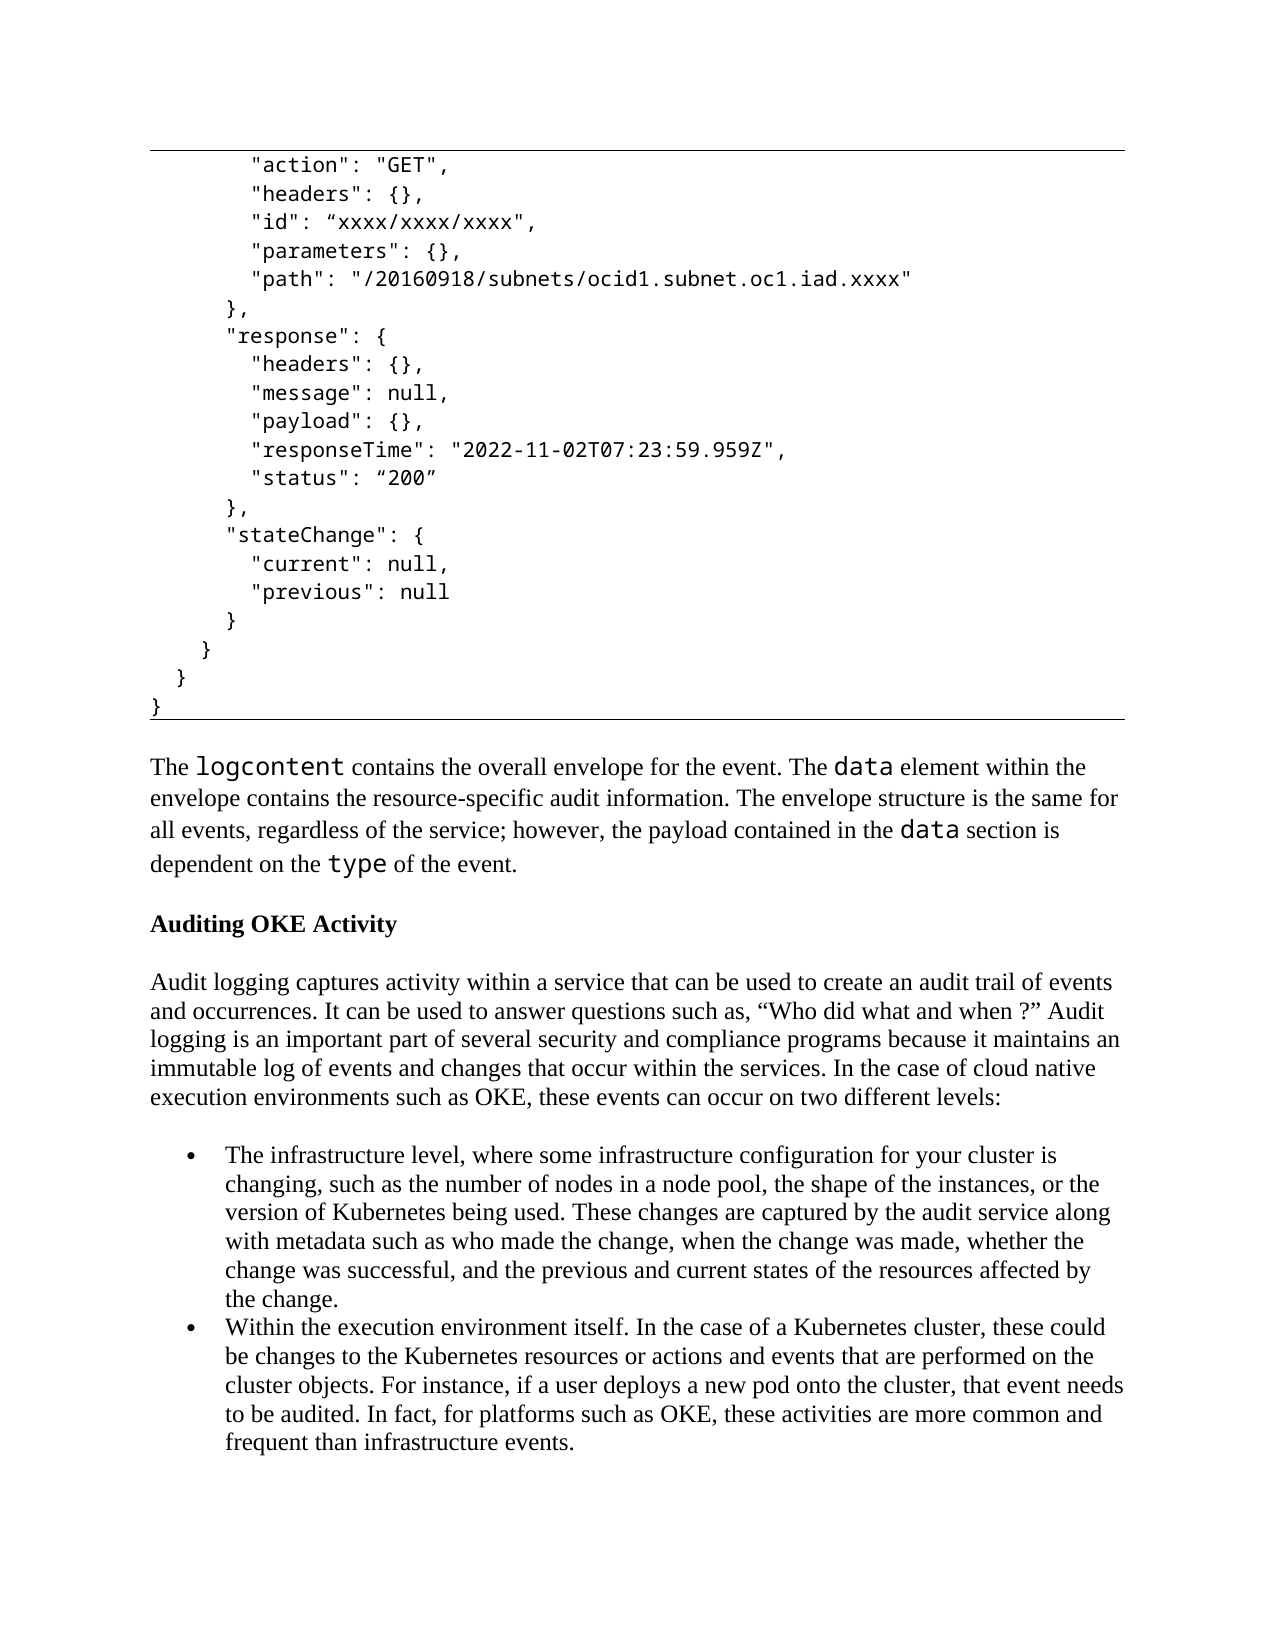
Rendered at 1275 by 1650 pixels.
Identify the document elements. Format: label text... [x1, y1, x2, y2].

text "path": "/20160918/subnets/ocid1.subnet.oc1.iad.xxxx" [150, 264, 1125, 293]
text "action": "GET", [150, 151, 1125, 179]
text } [150, 690, 1125, 719]
text } [150, 606, 1125, 634]
text } [150, 634, 1125, 662]
text "responseTime": "2022-11-02T07:23:59.959Z", [150, 435, 1125, 463]
text "previous": null [150, 577, 1125, 606]
text "headers": {}, [150, 349, 1125, 378]
text "payload": {}, [150, 406, 1125, 435]
text "status": “200” [150, 463, 1125, 492]
text }, [150, 492, 1125, 520]
text } [150, 662, 1125, 690]
text }, [150, 293, 1125, 321]
list The infrastructure level, where some infrastructure configuration for your cluster is changing, such as the number of nodes in a node pool, the shape of the instances, or the version of Kubernetes being used. These changes are captured by the audit service along with metadata such as who made the change, when the change was made, whether the change was successful, and the previous and current states of the resources affected by the change. [187, 1140, 1125, 1312]
text Auditing OKE Activity [150, 909, 1125, 938]
text "parameters": {}, [150, 236, 1125, 264]
text "id": “xxxx/xxxx/xxxx", [150, 207, 1125, 236]
text "headers": {}, [150, 179, 1125, 207]
text Audit logging captures activity within a service that can be used to create an audit trail of events and occurrences. It can be used to answer questions such as, “Who did what and when ?” Audit logging is an important part of several security and compliance programs because it maintains an immutable log of events and changes that occur within the services. In the case of cloud native execution environments such as OKE, these events can occur on two different levels: [150, 967, 1125, 1111]
text "message": null, [150, 378, 1125, 406]
text "current": null, [150, 549, 1125, 577]
text The logcontent contains the overall envelope for the event. The data element within the envelope contains the resource-specific audit information. The envelope structure is the same for all events, regardless of the service; however, the payload contained in the data section is dependent on the type of the event. [150, 749, 1125, 880]
text "stateChange": { [150, 520, 1125, 549]
text "response": { [150, 321, 1125, 349]
list Within the execution environment itself. In the case of a Kubernetes cluster, these could be changes to the Kubernetes resources or actions and events that are performed on the cluster objects. For instance, if a user deploys a new pod onto the cluster, that event needs to be audited. In fact, for platforms such as OKE, these activities are more common and frequent than infrastructure events. [187, 1312, 1125, 1456]
